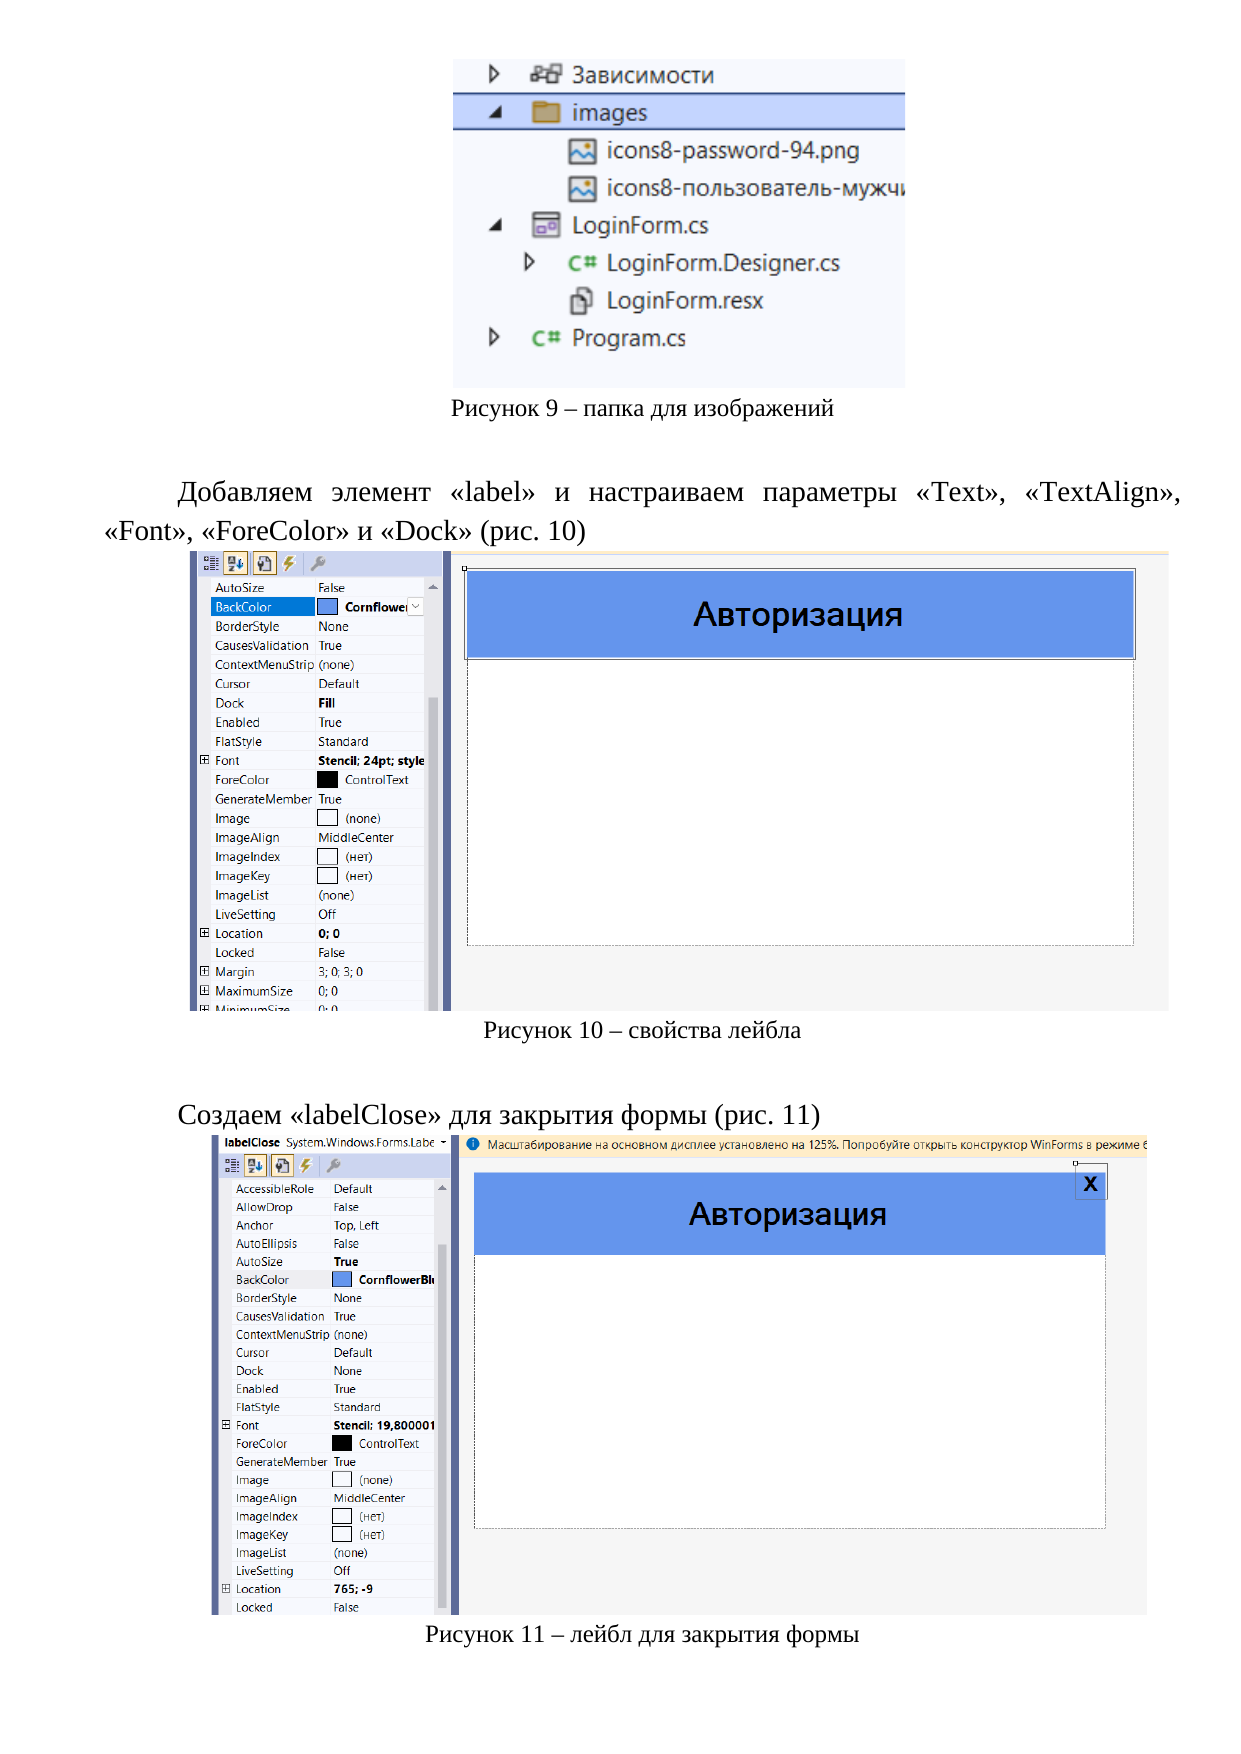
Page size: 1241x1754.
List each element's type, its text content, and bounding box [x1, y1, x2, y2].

picture [453, 59, 906, 388]
text Создаем «labelClose» для закрытия формы (рис. 11) [103, 1097, 1181, 1131]
text Рисунок 10 – свойства лейбла [103, 1015, 1181, 1044]
picture [211, 1135, 1147, 1615]
text Рисунок 11 – лейбл для закрытия формы [103, 1619, 1181, 1648]
picture [189, 551, 1169, 1011]
text Рисунок 9 – папка для изображений [103, 393, 1181, 422]
text Добавляем элемент «label» и настраиваем параметры «Text», «TextAlign», «Font», «ForeColor» и «Dock» (рис. 10) [103, 474, 1181, 547]
